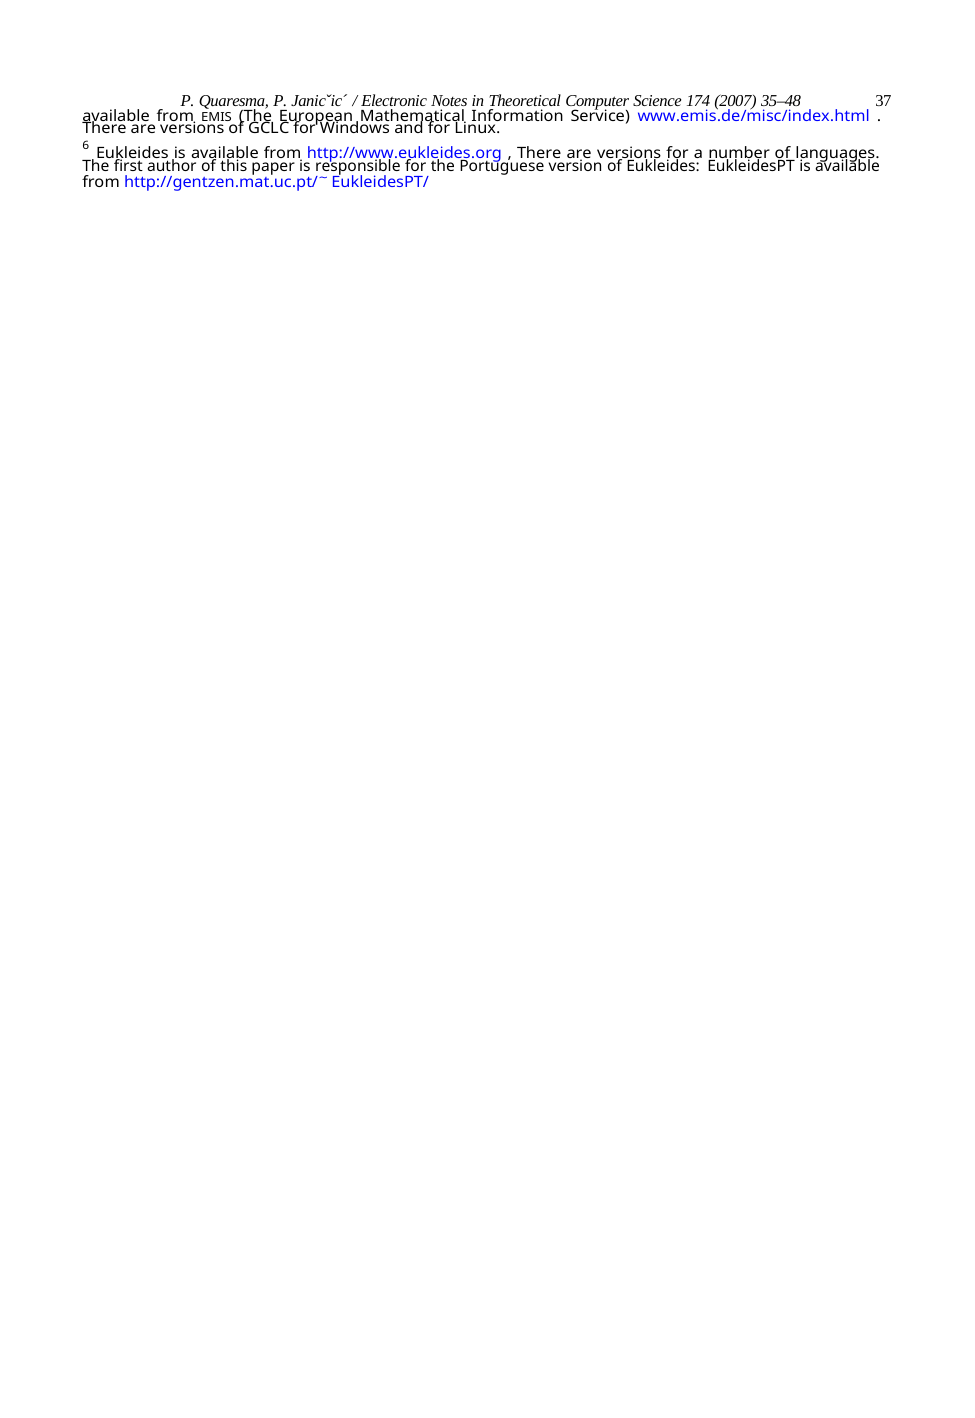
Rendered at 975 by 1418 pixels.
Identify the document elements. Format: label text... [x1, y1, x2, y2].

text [82, 110, 881, 138]
text 6 Eukleides is available from http://www.eukleides.org , There are versions for a number of languages. The first author of this paper is responsible for the Portuguese version of Eukleides: EukleidesPT is available from http://gentzen.mat.uc.pt/∼ EukleidesPT/ [82, 144, 881, 192]
